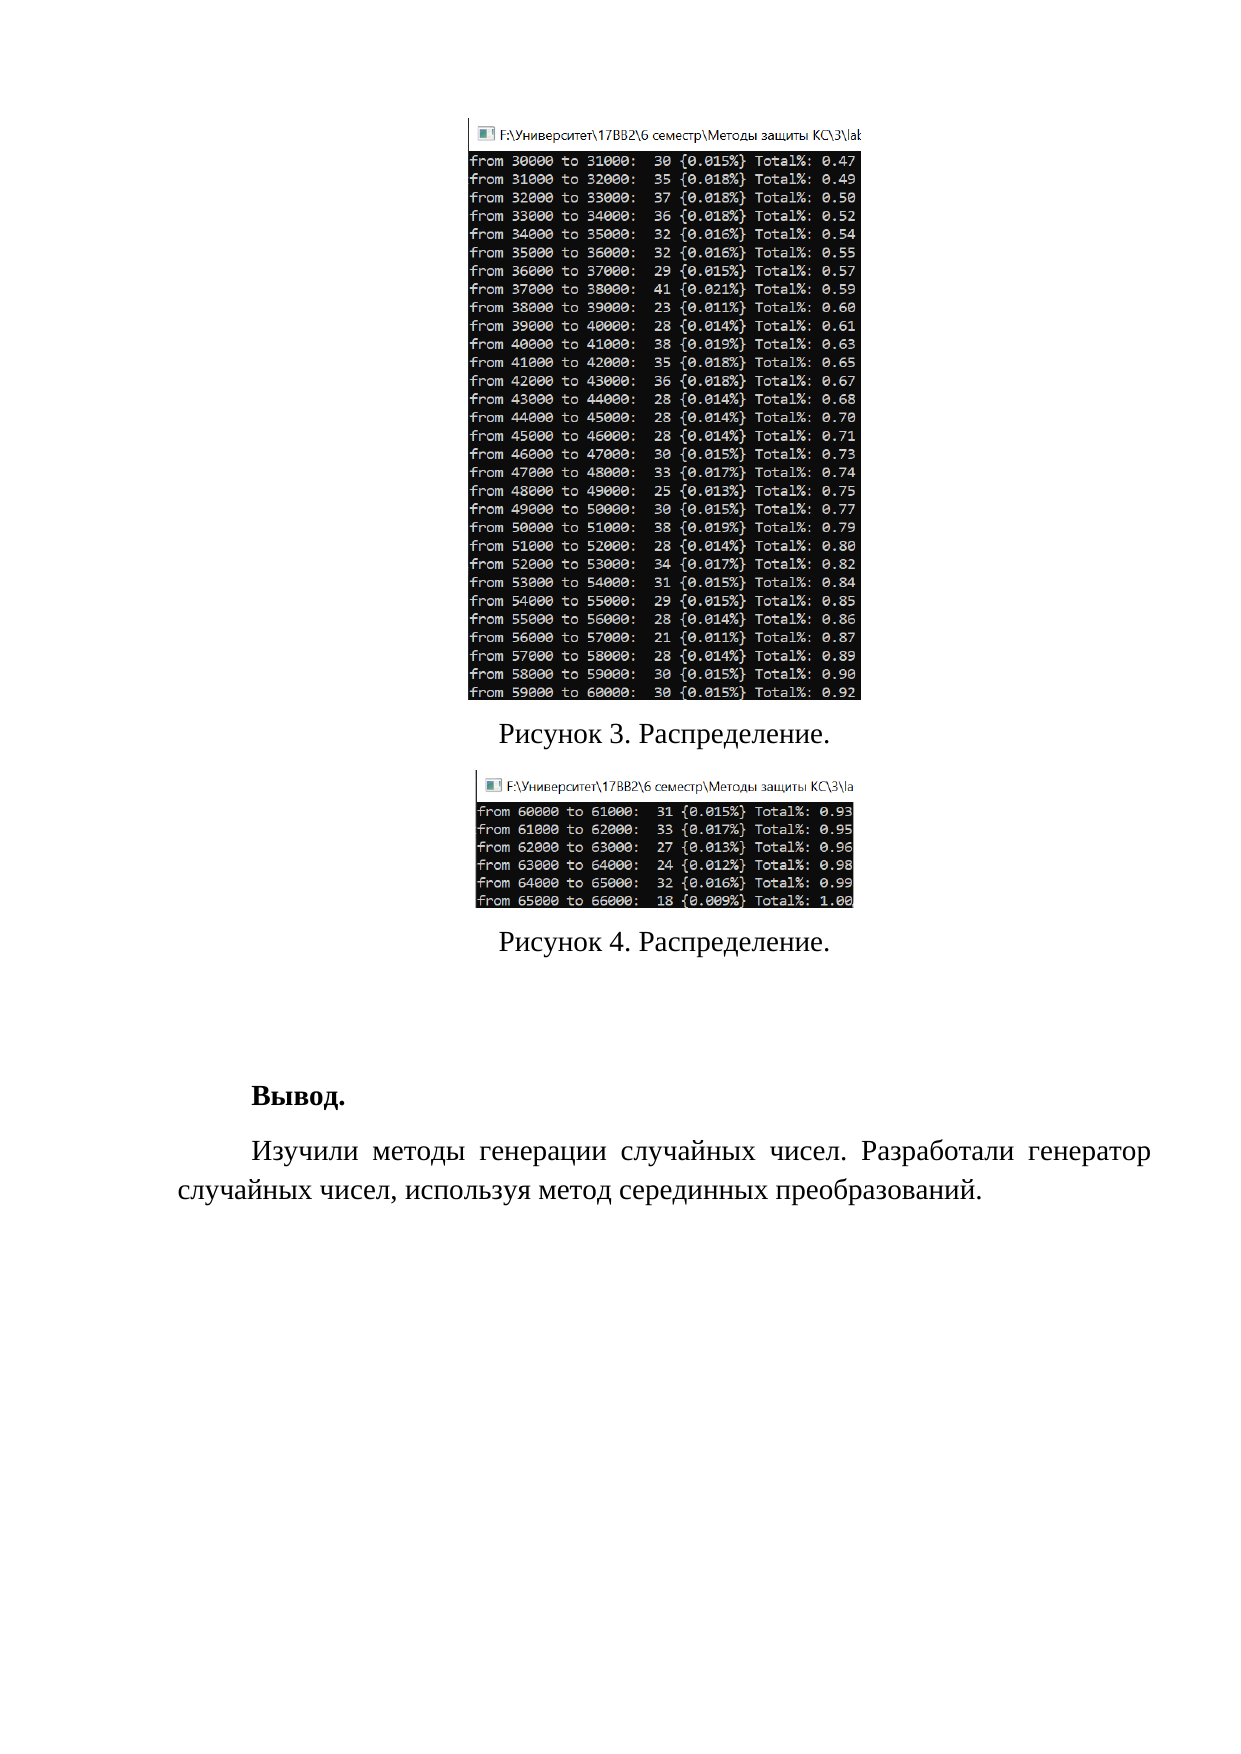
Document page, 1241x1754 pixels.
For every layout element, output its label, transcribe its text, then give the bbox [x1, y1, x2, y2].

picture [468, 118, 861, 700]
text Рисунок 4. Распределение. [177, 924, 1152, 958]
text Вывод. [177, 1078, 1152, 1112]
picture [475, 770, 854, 908]
text Изучили методы генерации случайных чисел. Разработали генератор случайных чисел, используя метод серединных преобразований. [177, 1133, 1152, 1205]
text Рисунок 3. Распределение. [177, 716, 1152, 749]
